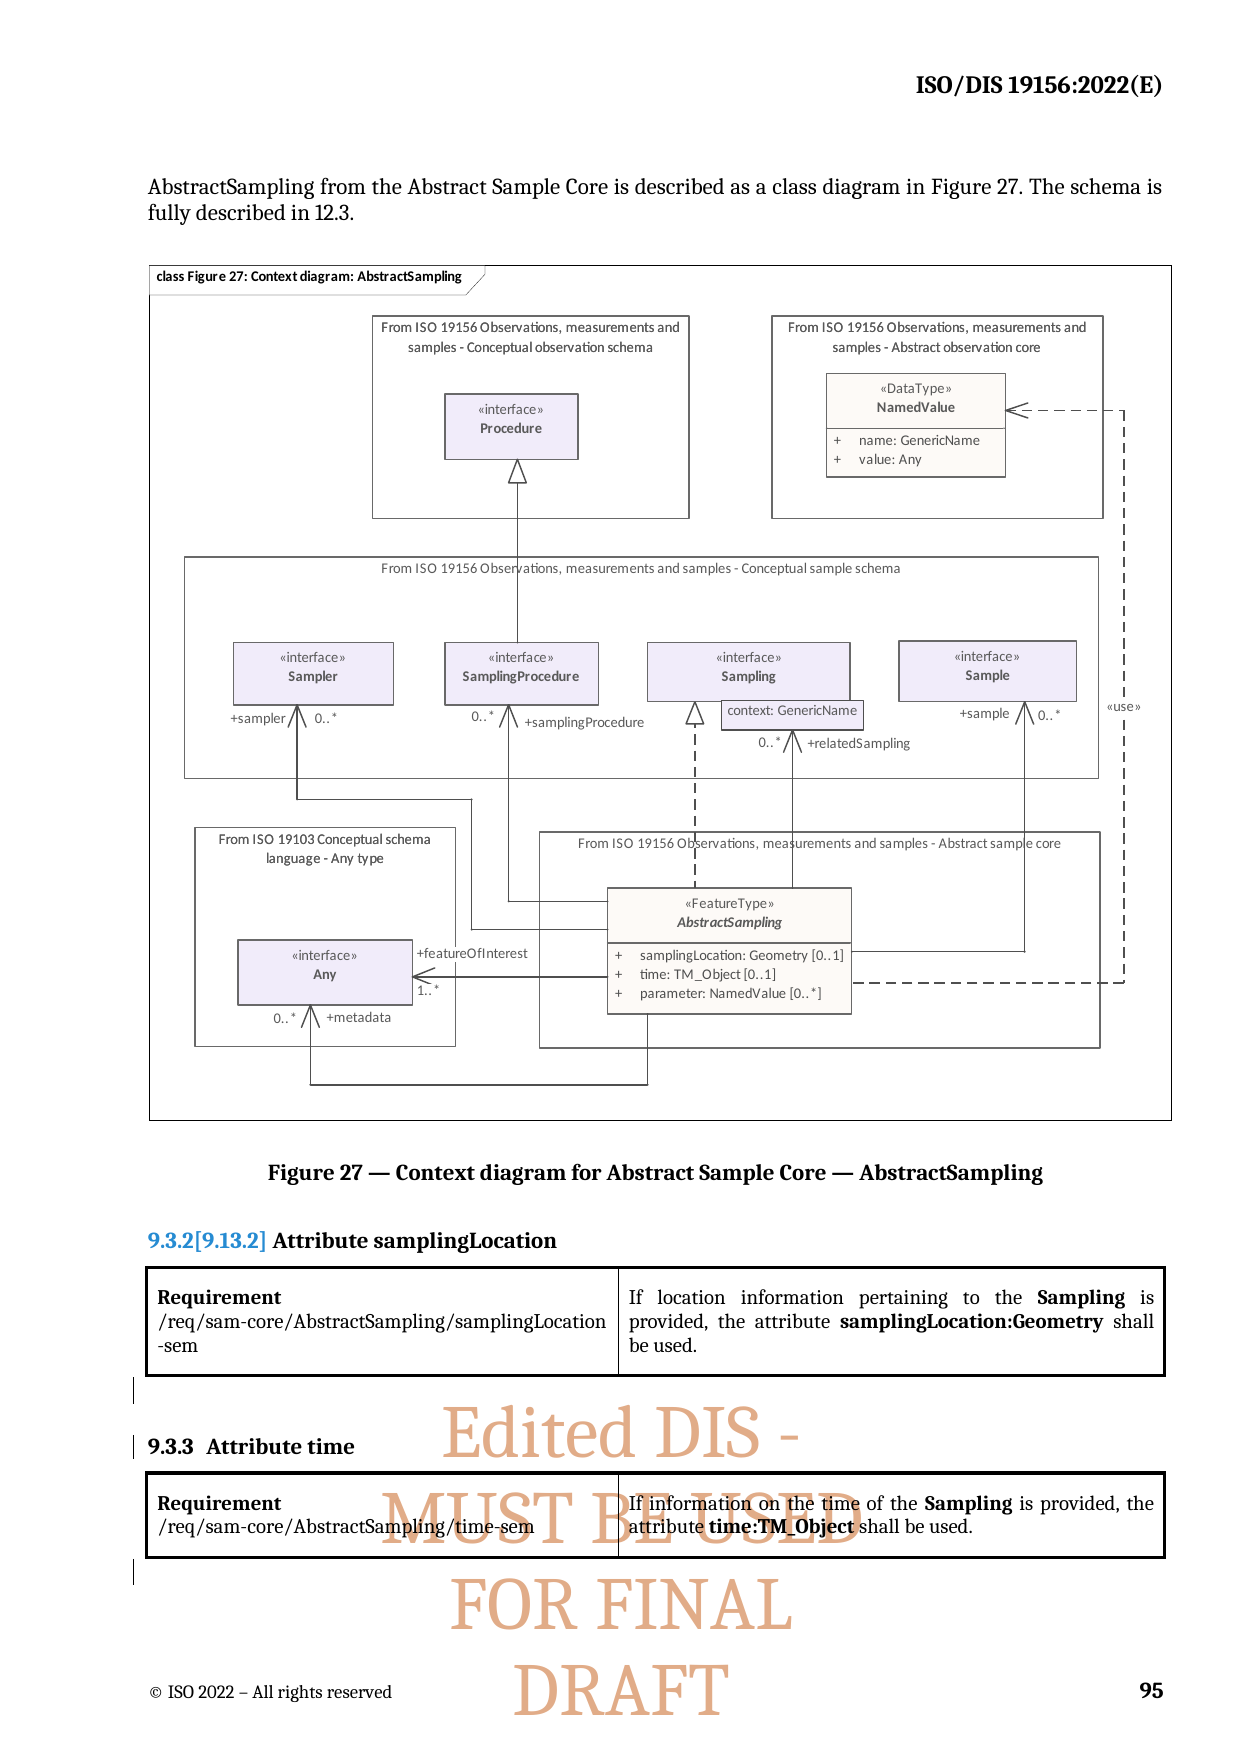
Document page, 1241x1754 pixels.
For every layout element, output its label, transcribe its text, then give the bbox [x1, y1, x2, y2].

subtitle Attribute samplingLocation [148, 1229, 1163, 1253]
text AbstractSampling from the Abstract Sample Core is described as a class diagram in Figure 27. The schema is fully described in 12.3. [148, 174, 1163, 227]
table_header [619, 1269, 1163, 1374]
subtitle Attribute time [148, 1435, 1163, 1459]
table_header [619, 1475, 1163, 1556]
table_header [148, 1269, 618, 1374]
title Figure 27 — Context diagram for Abstract Sample Core — AbstractSampling [148, 1159, 1163, 1186]
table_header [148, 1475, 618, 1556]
